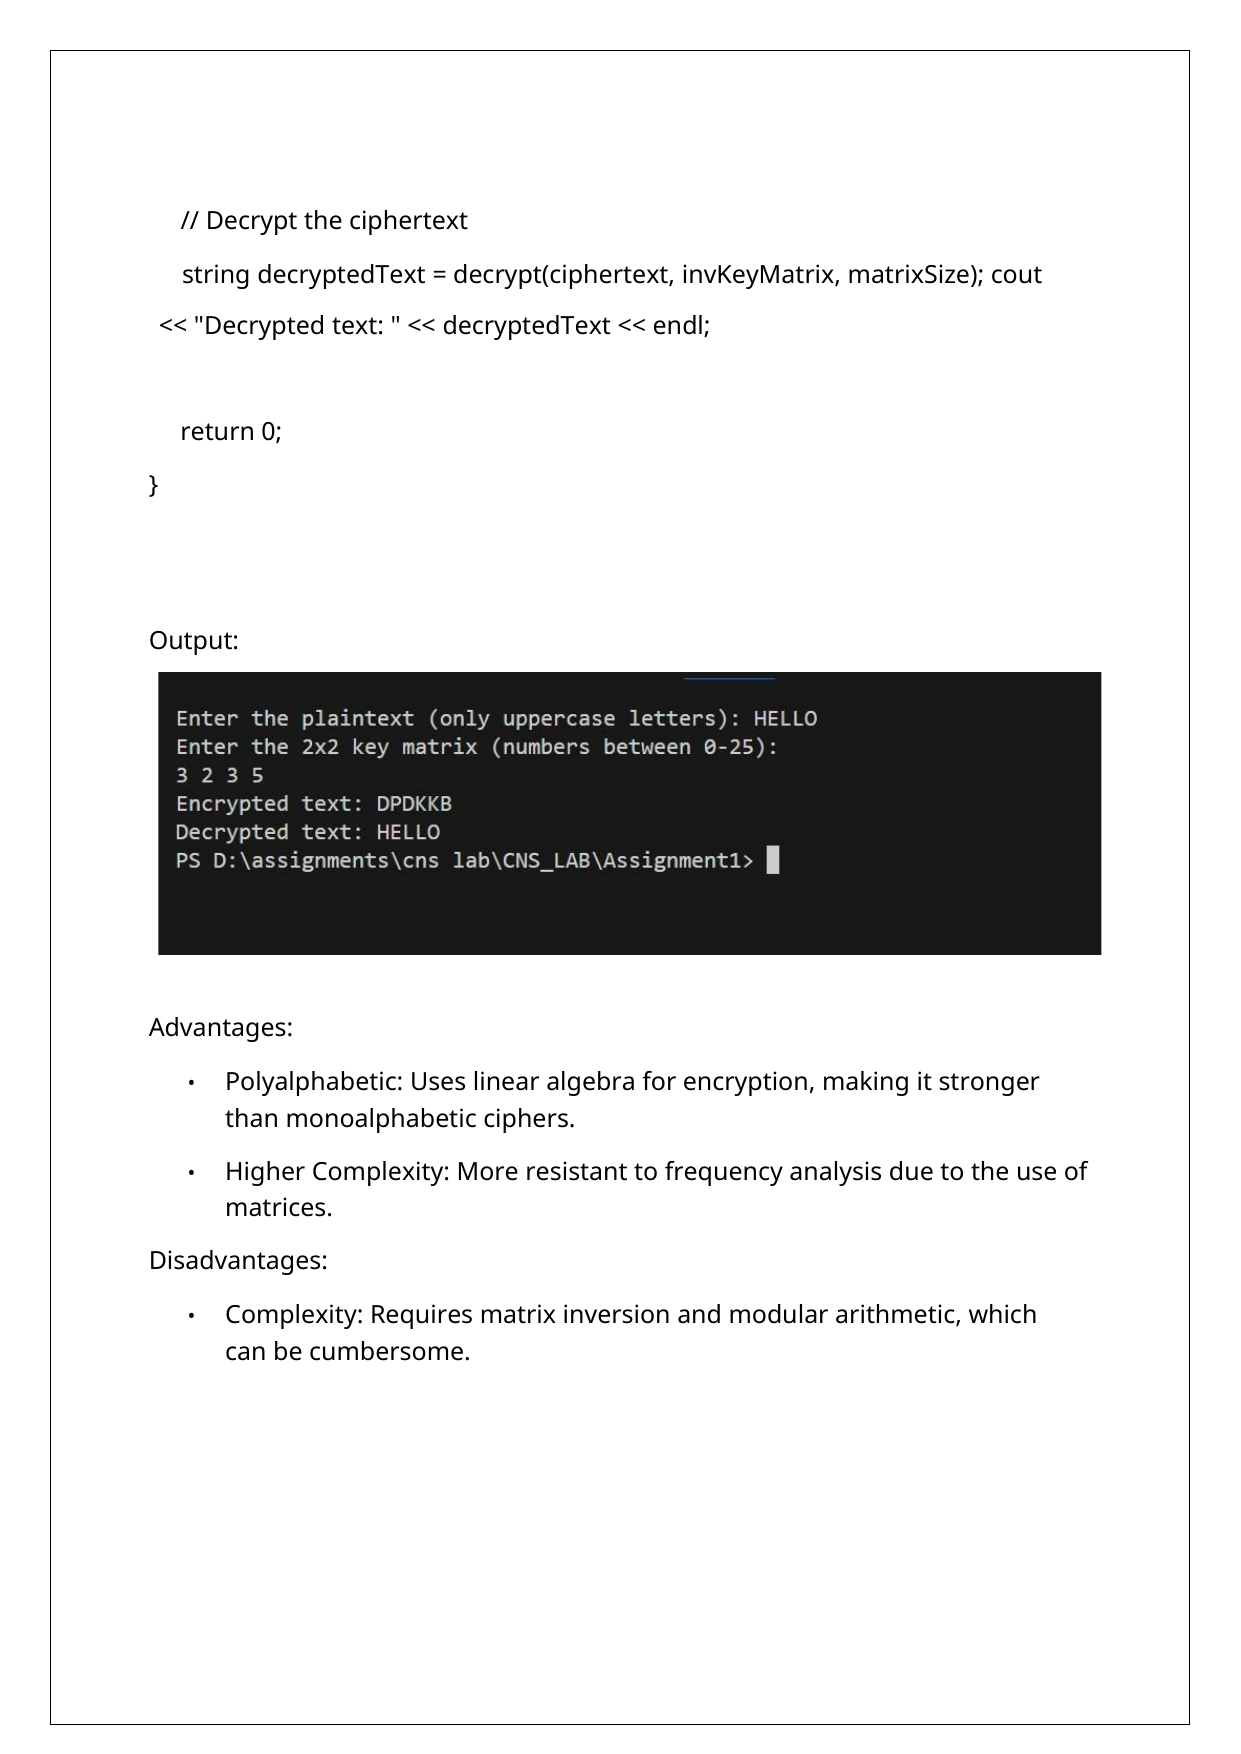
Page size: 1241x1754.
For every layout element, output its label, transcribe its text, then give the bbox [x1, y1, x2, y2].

text // Decrypt the ciphertext [180, 203, 1176, 237]
text Output: [148, 623, 1176, 657]
text Advantages: [148, 1010, 1176, 1044]
text string decryptedText = decrypt(ciphertext, invKeyMatrix, matrixSize); cout << "Decrypted text: " << decryptedText << endl; [159, 256, 1065, 341]
text return 0; [180, 413, 1176, 447]
text } [148, 467, 1176, 501]
text Disadvantages: [148, 1243, 1176, 1277]
list Complexity: Requires matrix inversion and modular arithmetic, which can be cumbersome. [187, 1297, 1068, 1367]
list Higher Complexity: More resistant to frequency analysis due to the use of matrices. [187, 1153, 1088, 1224]
picture [158, 672, 1102, 955]
list Polyalphabetic: Uses linear algebra for encryption, making it stronger than monoalphabetic ciphers. [187, 1063, 1066, 1134]
